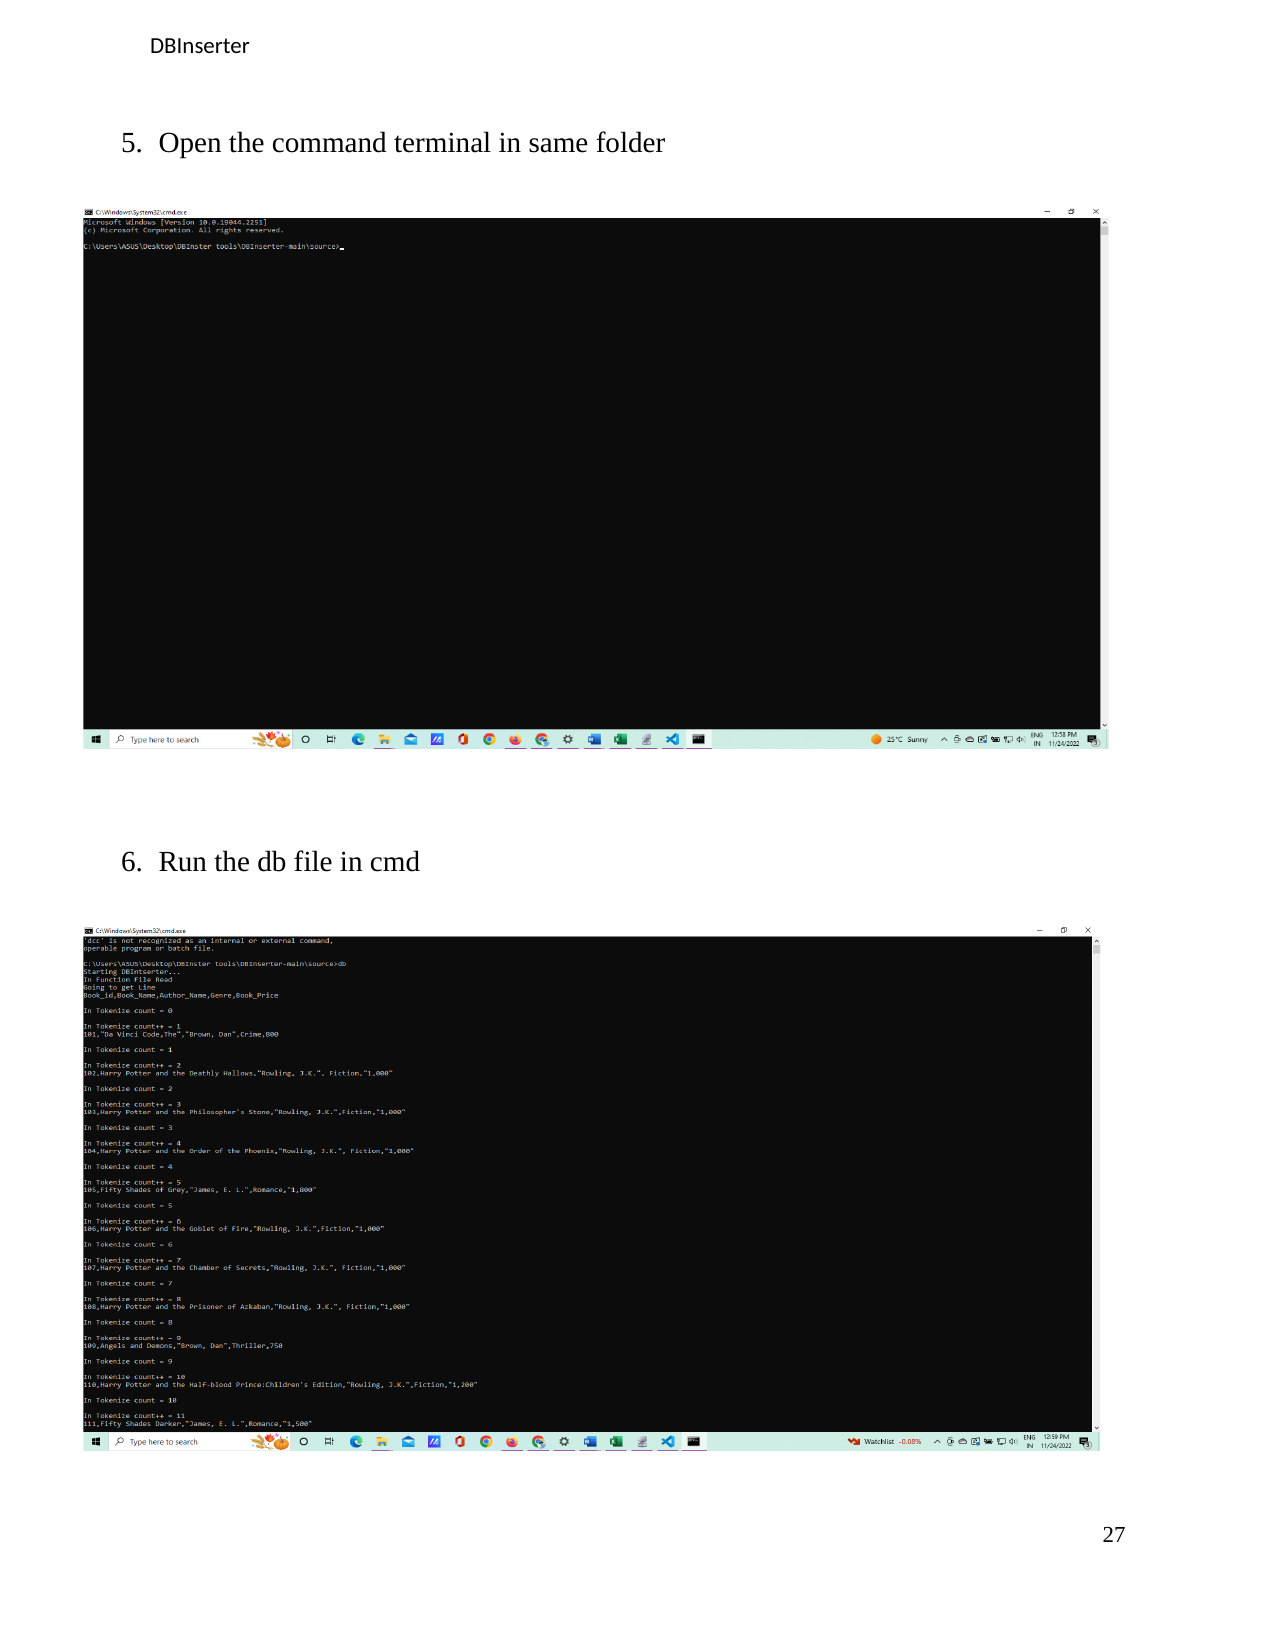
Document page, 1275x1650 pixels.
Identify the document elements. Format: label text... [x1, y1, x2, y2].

list Run the db file in cmd [121, 844, 1221, 878]
picture [83, 926, 1101, 1451]
list Open the command terminal in same folder [121, 125, 1221, 158]
picture [83, 206, 1109, 749]
